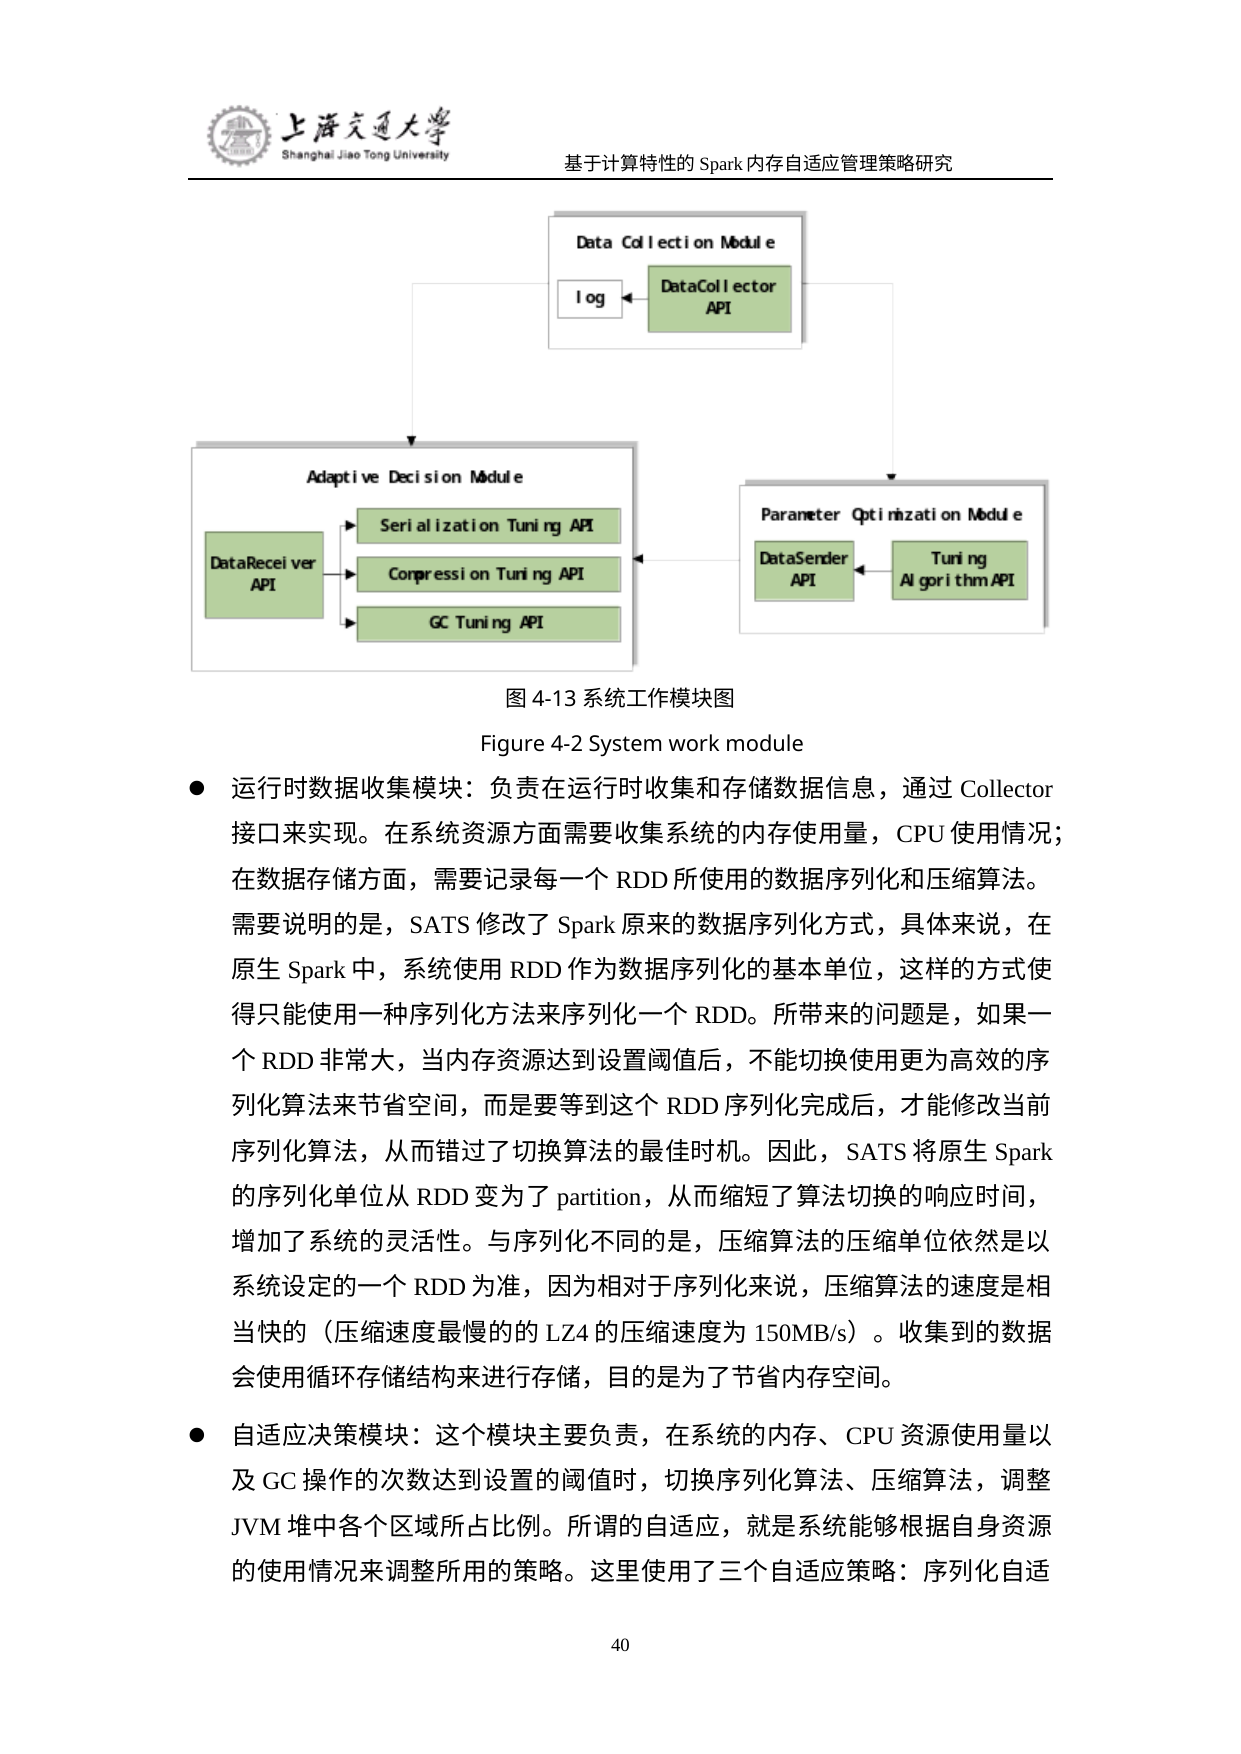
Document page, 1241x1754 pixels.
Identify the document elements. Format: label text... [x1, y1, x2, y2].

text Figure 4-2 System work module [187, 734, 1053, 756]
list 运行时数据收集模块：负责在运行时收集和存储数据信息，通过Collector接口来实现。在系统资源方面需要收集系统的内存使用量，CPU使用情况；在数据存储方面，需要记录每一个RDD所使用的数据序列化和压缩算法。需要说明的是，SATS修改了Spark原来的数据序列化方式，具体来说，在原生Spark中，系统使用RDD作为数据序列化的基本单位，这样的方式使得只能使用一种序列化方法来序列化一个RDD。所带来的问题是，如果一个RDD非常大，当内存资源达到设置阈值后，不能切换使用更为高效的序列化算法来节省空间，而是要等到这个RDD序列化完成后，才能修改当前序列化算法，从而错过了切换算法的最佳时机。因此，SATS将原生Spark的序列化单位从RDD变为了partition，从而缩短了算法切换的响应时间，增加了系统的灵活性。与序列化不同的是，压缩算法的压缩单位依然是以系统设定的一个RDD为准，因为相对于序列化来说，压缩算法的速度是相当快的（压缩速度最慢的的LZ4的压缩速度为150MB/s）。收集到的数据会使用循环存储结构来进行存储，目的是为了节省内存空间。 [187, 768, 1053, 1394]
picture [187, 88, 466, 171]
